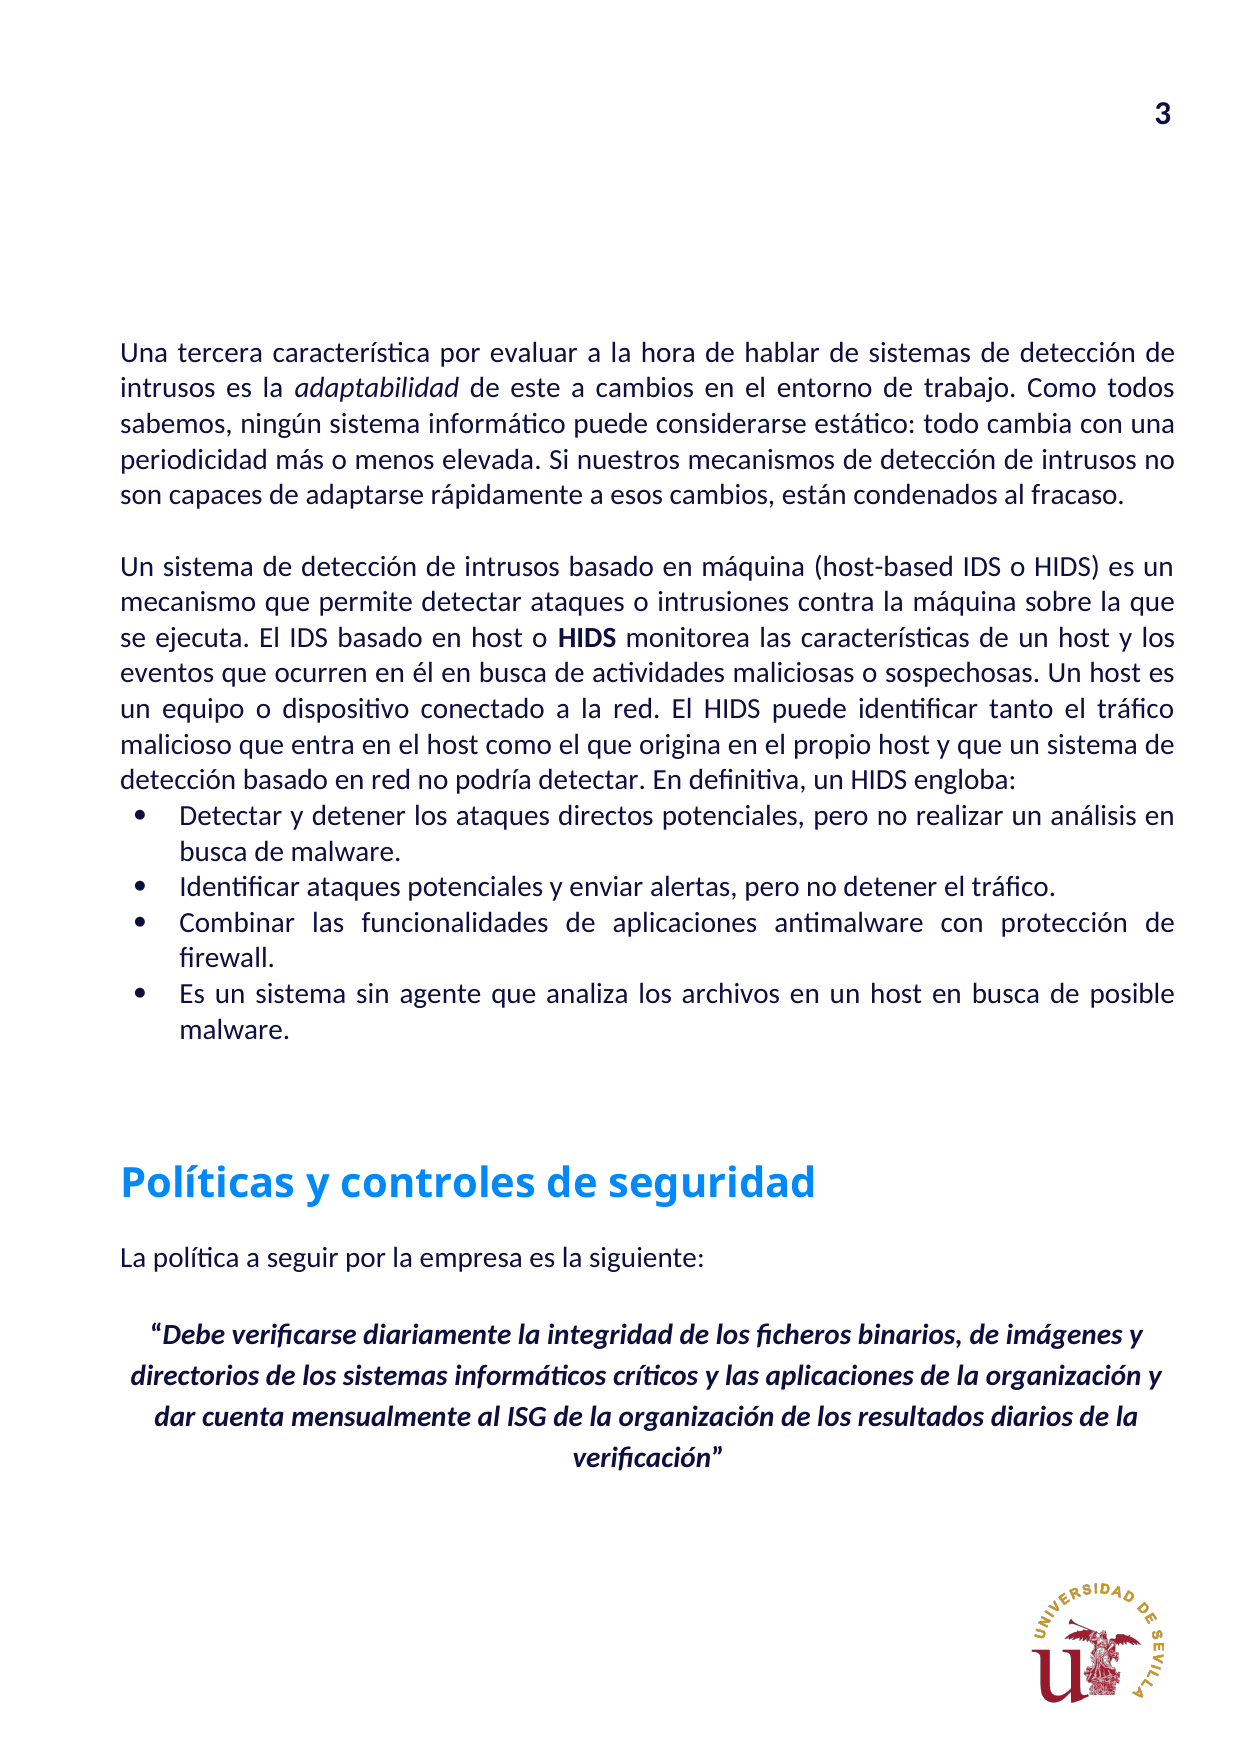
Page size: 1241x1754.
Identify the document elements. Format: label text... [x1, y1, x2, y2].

picture [1018, 1582, 1165, 1716]
